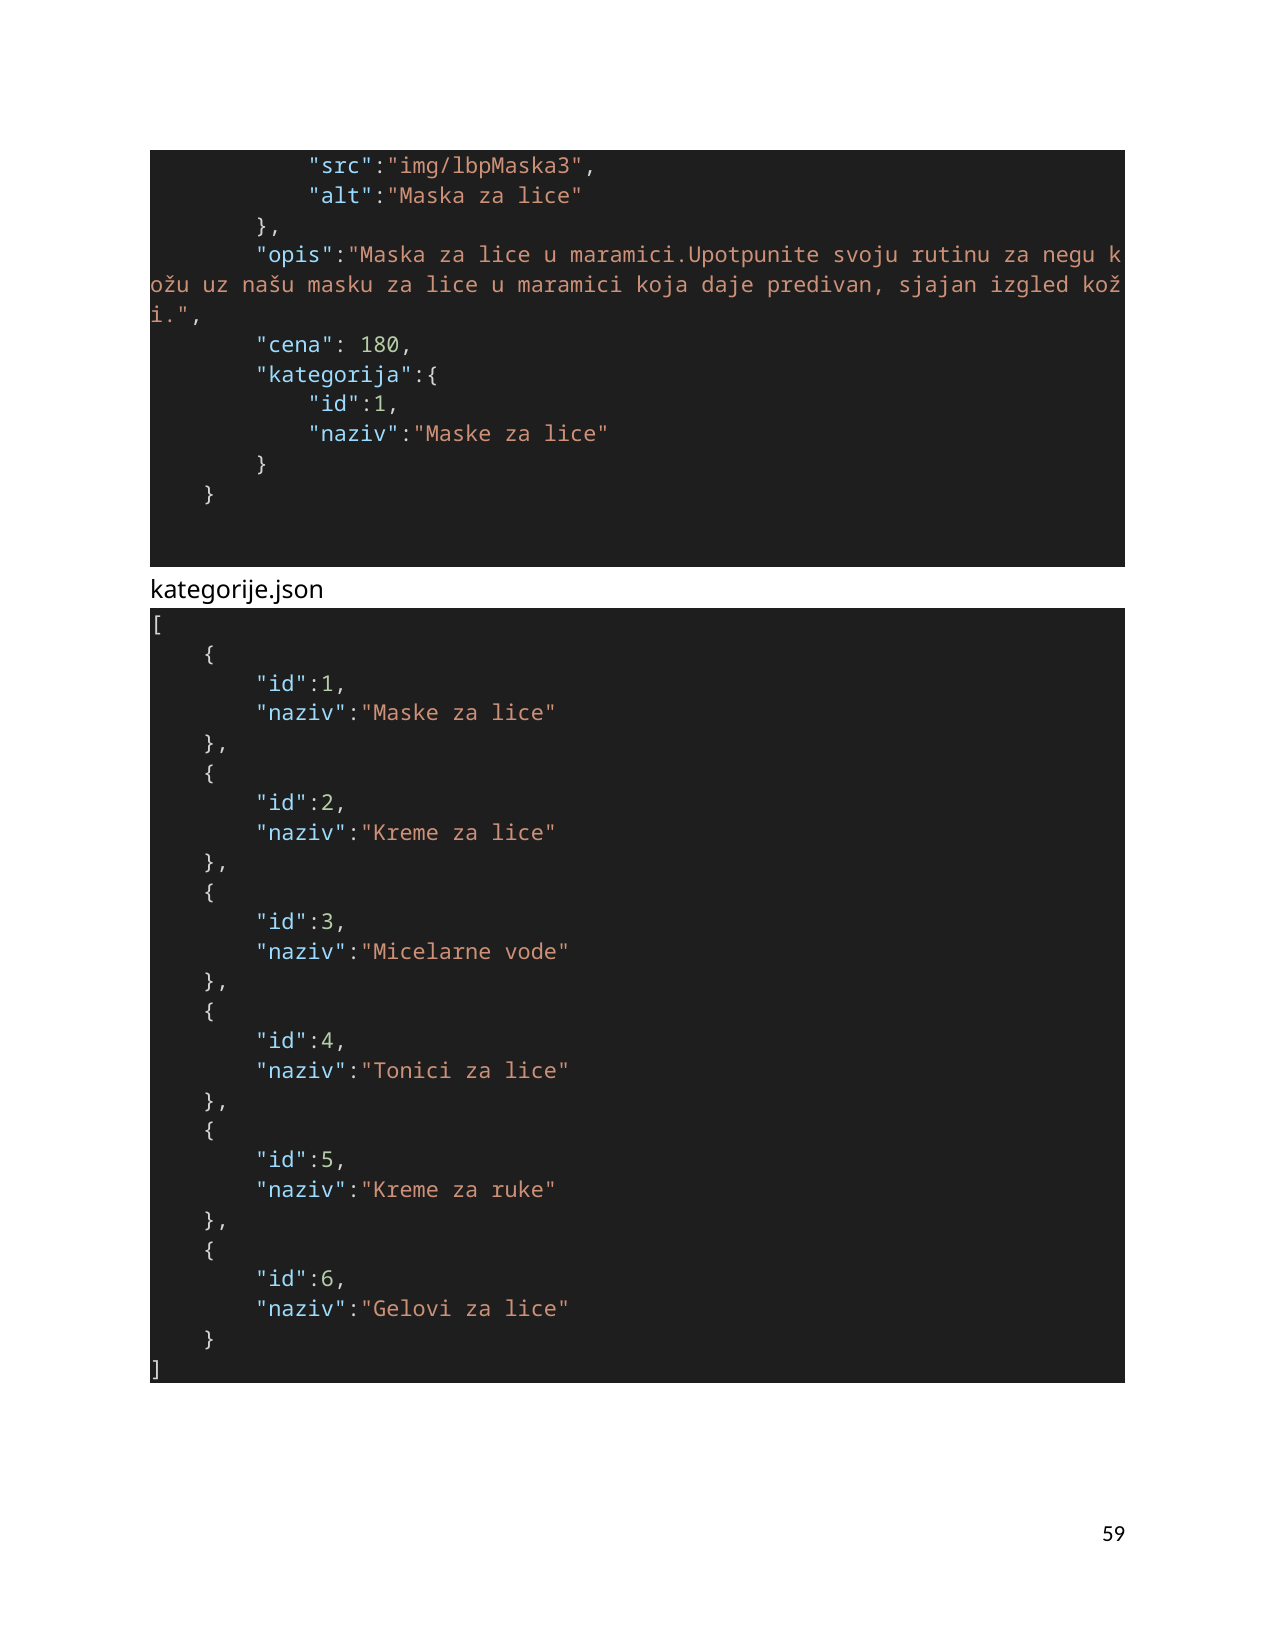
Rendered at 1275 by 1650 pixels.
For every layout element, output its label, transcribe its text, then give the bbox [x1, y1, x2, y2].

text "naziv":"Kreme za ruke" [150, 1174, 1125, 1204]
text "id":2, [150, 787, 1125, 817]
text "id":1, [150, 388, 1125, 418]
text "naziv":"Maske za lice" [150, 418, 1125, 448]
text "id":4, [150, 1025, 1125, 1055]
text }, [150, 1085, 1125, 1114]
text { [150, 757, 1125, 787]
text "src":"img/lbpMaska3", [150, 150, 1125, 180]
text "naziv":"Gelovi za lice" [150, 1293, 1125, 1323]
text { [150, 1114, 1125, 1144]
text { [150, 995, 1125, 1025]
text "naziv":"Tonici za lice" [150, 1055, 1125, 1085]
text }, [150, 727, 1125, 757]
text }, [150, 209, 1125, 239]
text "id":1, [150, 668, 1125, 697]
text "kategorija":{ [150, 358, 1125, 388]
text "naziv":"Kreme za lice" [150, 817, 1125, 846]
text } [150, 1323, 1125, 1353]
subtitle kategorije.json [150, 571, 1125, 605]
text }, [150, 966, 1125, 995]
text "id":6, [150, 1263, 1125, 1293]
text "id":3, [150, 906, 1125, 936]
text }, [150, 1204, 1125, 1234]
text { [150, 638, 1125, 668]
text } [150, 448, 1125, 478]
text "alt":"Maska za lice" [150, 180, 1125, 209]
text { [150, 876, 1125, 906]
text "id":5, [150, 1144, 1125, 1174]
text "opis":"Maska za lice u maramici.Upotpunite svoju rutinu za negu kožu uz našu masku za lice u maramici koja daje predivan, sjajan izgled koži.", [150, 239, 1125, 329]
text { [150, 1234, 1125, 1263]
text "naziv":"Micelarne vode" [150, 936, 1125, 966]
text } [150, 478, 1125, 507]
text [ [150, 608, 1125, 638]
text "naziv":"Maske za lice" [150, 697, 1125, 727]
text "cena": 180, [150, 329, 1125, 358]
text }, [150, 846, 1125, 876]
text ] [150, 1353, 1125, 1383]
